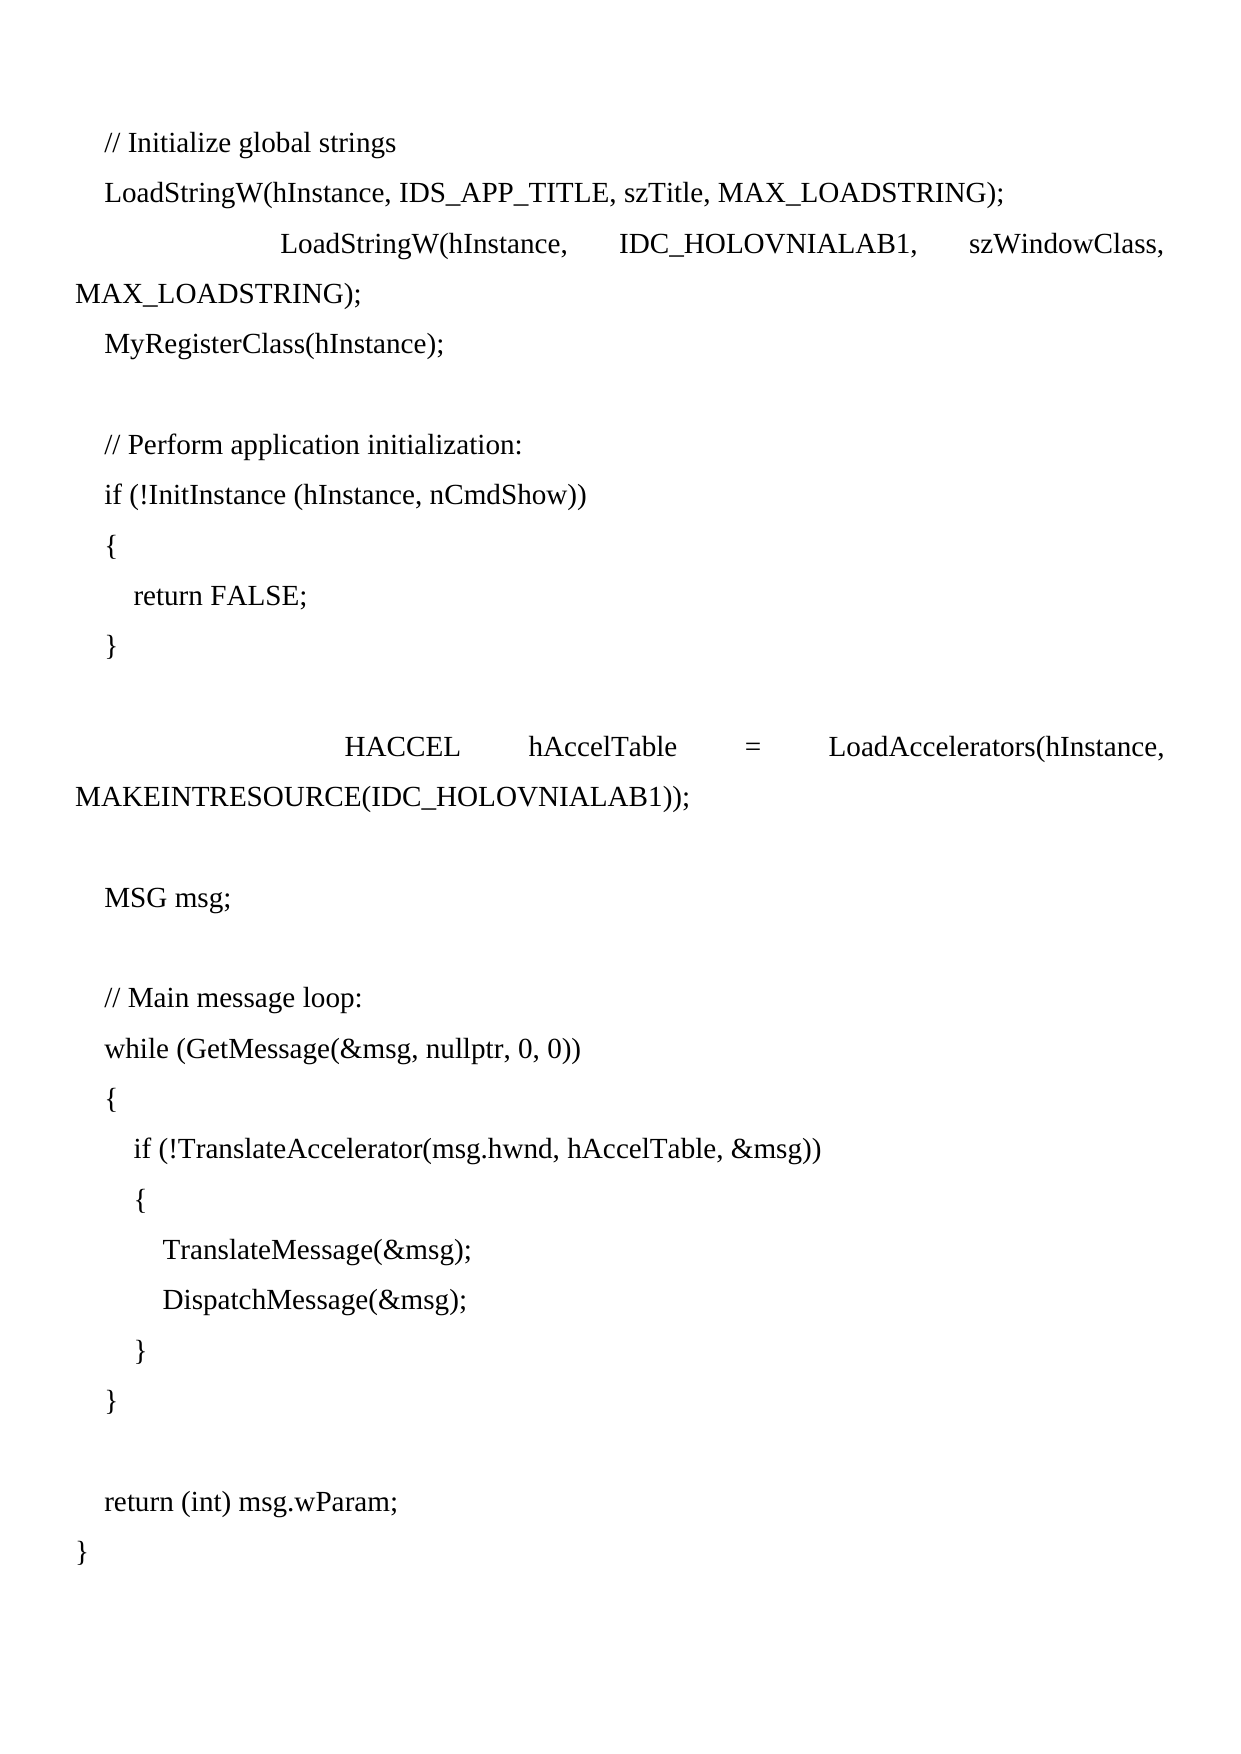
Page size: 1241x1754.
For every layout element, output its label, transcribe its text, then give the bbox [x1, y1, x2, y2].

text } [75, 1333, 1165, 1366]
text } [75, 1383, 1165, 1417]
text return (int) msg.wParam; [75, 1484, 1165, 1517]
text // Perform application initialization: [75, 427, 1165, 461]
text { [75, 1182, 1165, 1215]
text } [75, 628, 1165, 662]
text if (!TranslateAccelerator(msg.hwnd, hAccelTable, &msg)) [75, 1132, 1165, 1165]
text while (GetMessage(&msg, nullptr, 0, 0)) [75, 1031, 1165, 1064]
text } [75, 1534, 1165, 1568]
text LoadStringW(hInstance, IDS_APP_TITLE, szTitle, MAX_LOADSTRING); [75, 176, 1165, 209]
text LoadStringW(hInstance, IDC_HOLOVNIALAB1, szWindowClass, MAX_LOADSTRING); [75, 226, 1165, 310]
text DispatchMessage(&msg); [75, 1282, 1165, 1316]
text if (!InitInstance (hInstance, nCmdShow)) [75, 477, 1165, 511]
text // Main message loop: [75, 981, 1165, 1014]
text TranslateMessage(&msg); [75, 1232, 1165, 1266]
text return FALSE; [75, 578, 1165, 612]
text HACCEL hAccelTable = LoadAccelerators(hInstance, MAKEINTRESOURCE(IDC_HOLOVNIALAB1)); [75, 729, 1165, 813]
text // Initialize global strings [75, 125, 1165, 159]
text MyRegisterClass(hInstance); [75, 327, 1165, 360]
text { [75, 1081, 1165, 1115]
text MSG msg; [75, 880, 1165, 913]
text { [75, 528, 1165, 561]
